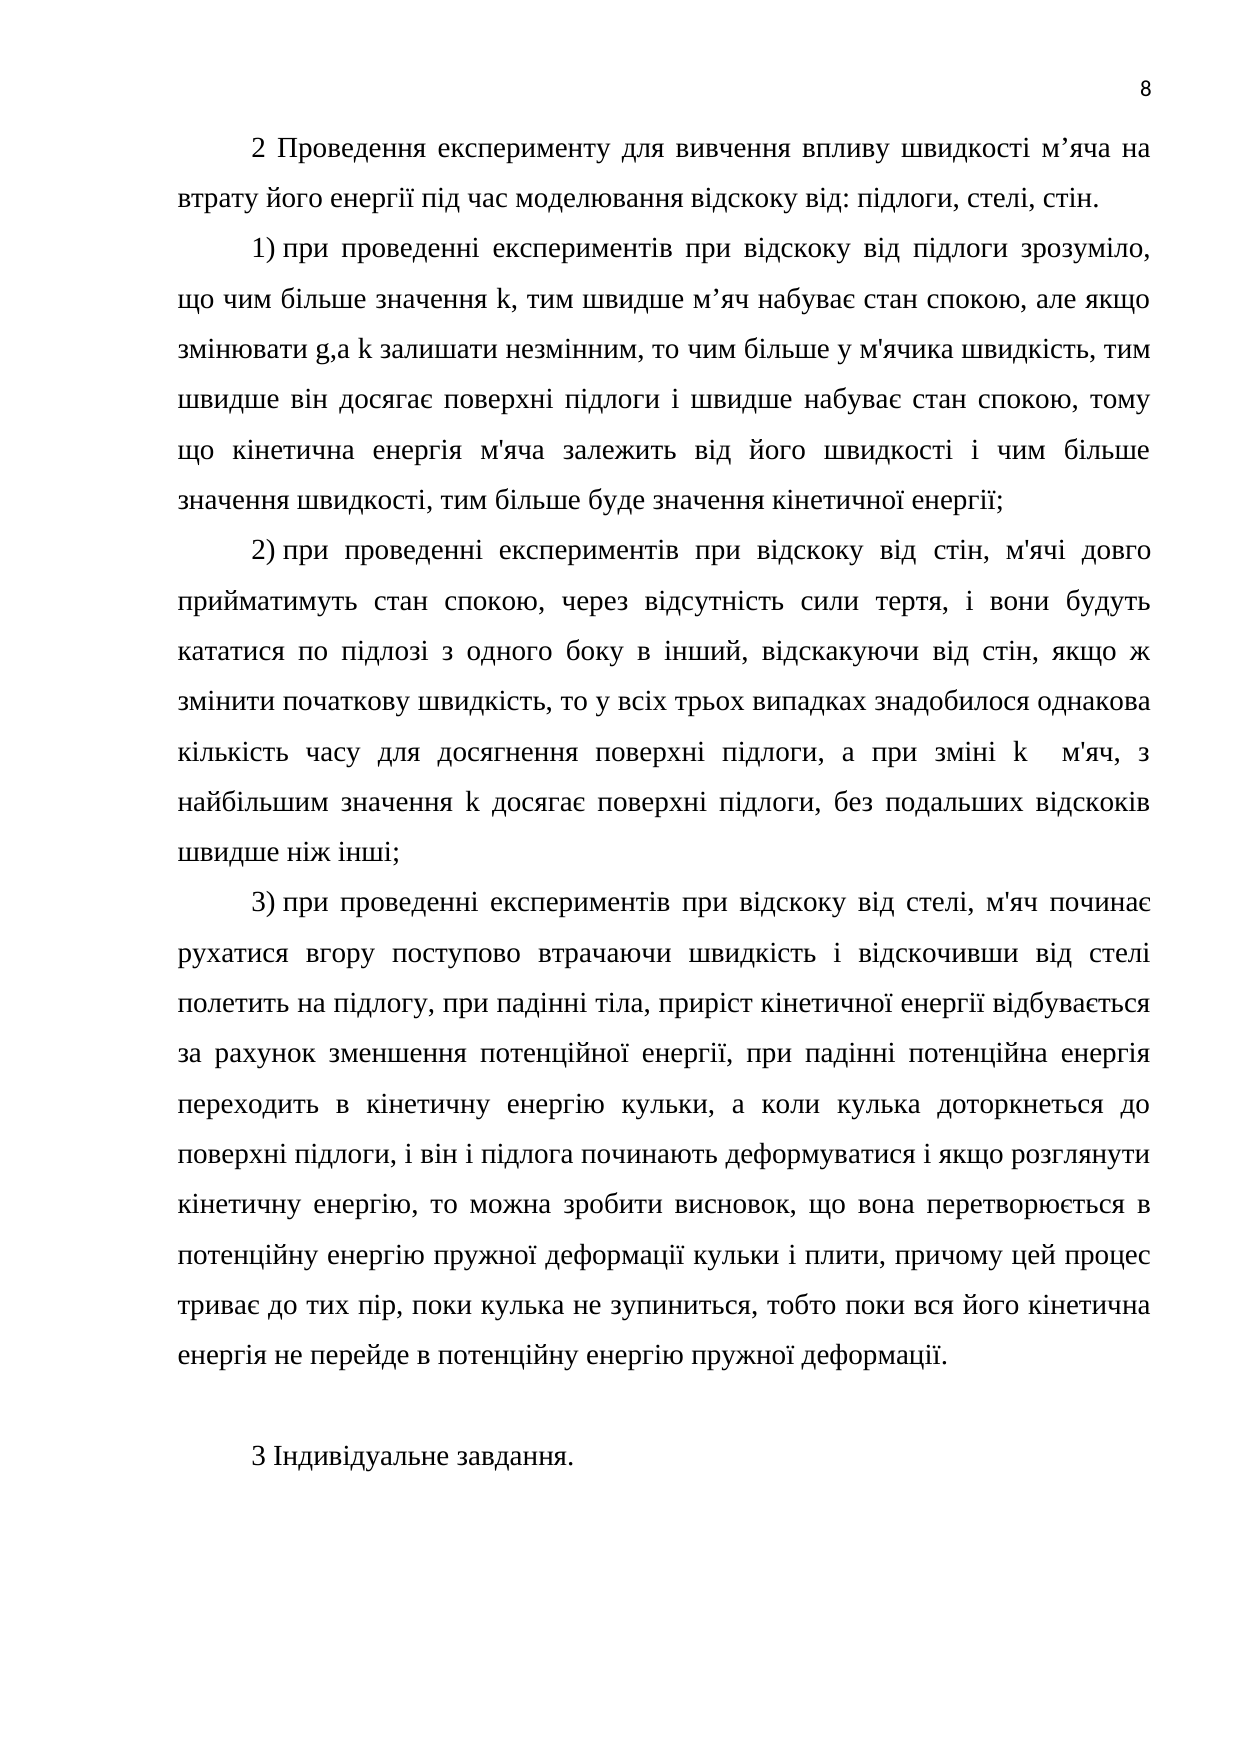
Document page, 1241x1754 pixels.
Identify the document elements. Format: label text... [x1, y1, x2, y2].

list 2 Проведення експерименту для вивчення впливу швидкості м’яча на втрату його енергії під час моделювання відскоку від: підлоги, стелі, стін. [177, 130, 1152, 214]
text 3 Індивідуальне завдання. [177, 1438, 1152, 1472]
list при проведенні експериментів при відскоку від стін, м'ячі довго прийматимуть стан спокою, через відсутність сили тертя, і вони будуть кататися по підлозі з одного боку в інший, відскакуючи від стін, якщо ж змінити початкову швидкість, то у всіх трьох випадках знадобилося однакова кількість часу для досягнення поверхні підлоги, а при зміні k м'яч, з найбільшим значення k досягає поверхні підлоги, без подальших відскоків швидше ніж інші; [177, 532, 1152, 868]
list при проведенні експериментів при відскоку від підлоги зрозуміло, що чим більше значення k, тим швидше м’яч набуває стан спокою, але якщо змінювати g,а k залишати незмінним, то чим більше у м'ячика швидкість, тим швидше він досягає поверхні підлоги і швидше набуває стан спокою, тому що кінетична енергія м'яча залежить від його швидкості і чим більше значення швидкості, тим більше буде значення кінетичної енергії; [177, 231, 1152, 516]
list при проведенні експериментів при відскоку від стелі, м'яч починає рухатися вгору поступово втрачаючи швидкість і відскочивши від стелі полетить на підлогу, при падінні тіла, приріст кінетичної енергії відбувається за рахунок зменшення потенційної енергії, при падінні потенційна енергія переходить в кінетичну енергію кульки, а коли кулька доторкнеться до поверхні підлоги, і він і підлога починають деформуватися і якщо розглянути кінетичну енергію, то можна зробити висновок, що вона перетворюється в потенційну енергію пружної деформації кульки і плити, причому цей процес триває до тих пір, поки кулька не зупиниться, тобто поки вся його кінетична енергія не перейде в потенційну енергію пружної деформації. [177, 884, 1152, 1371]
